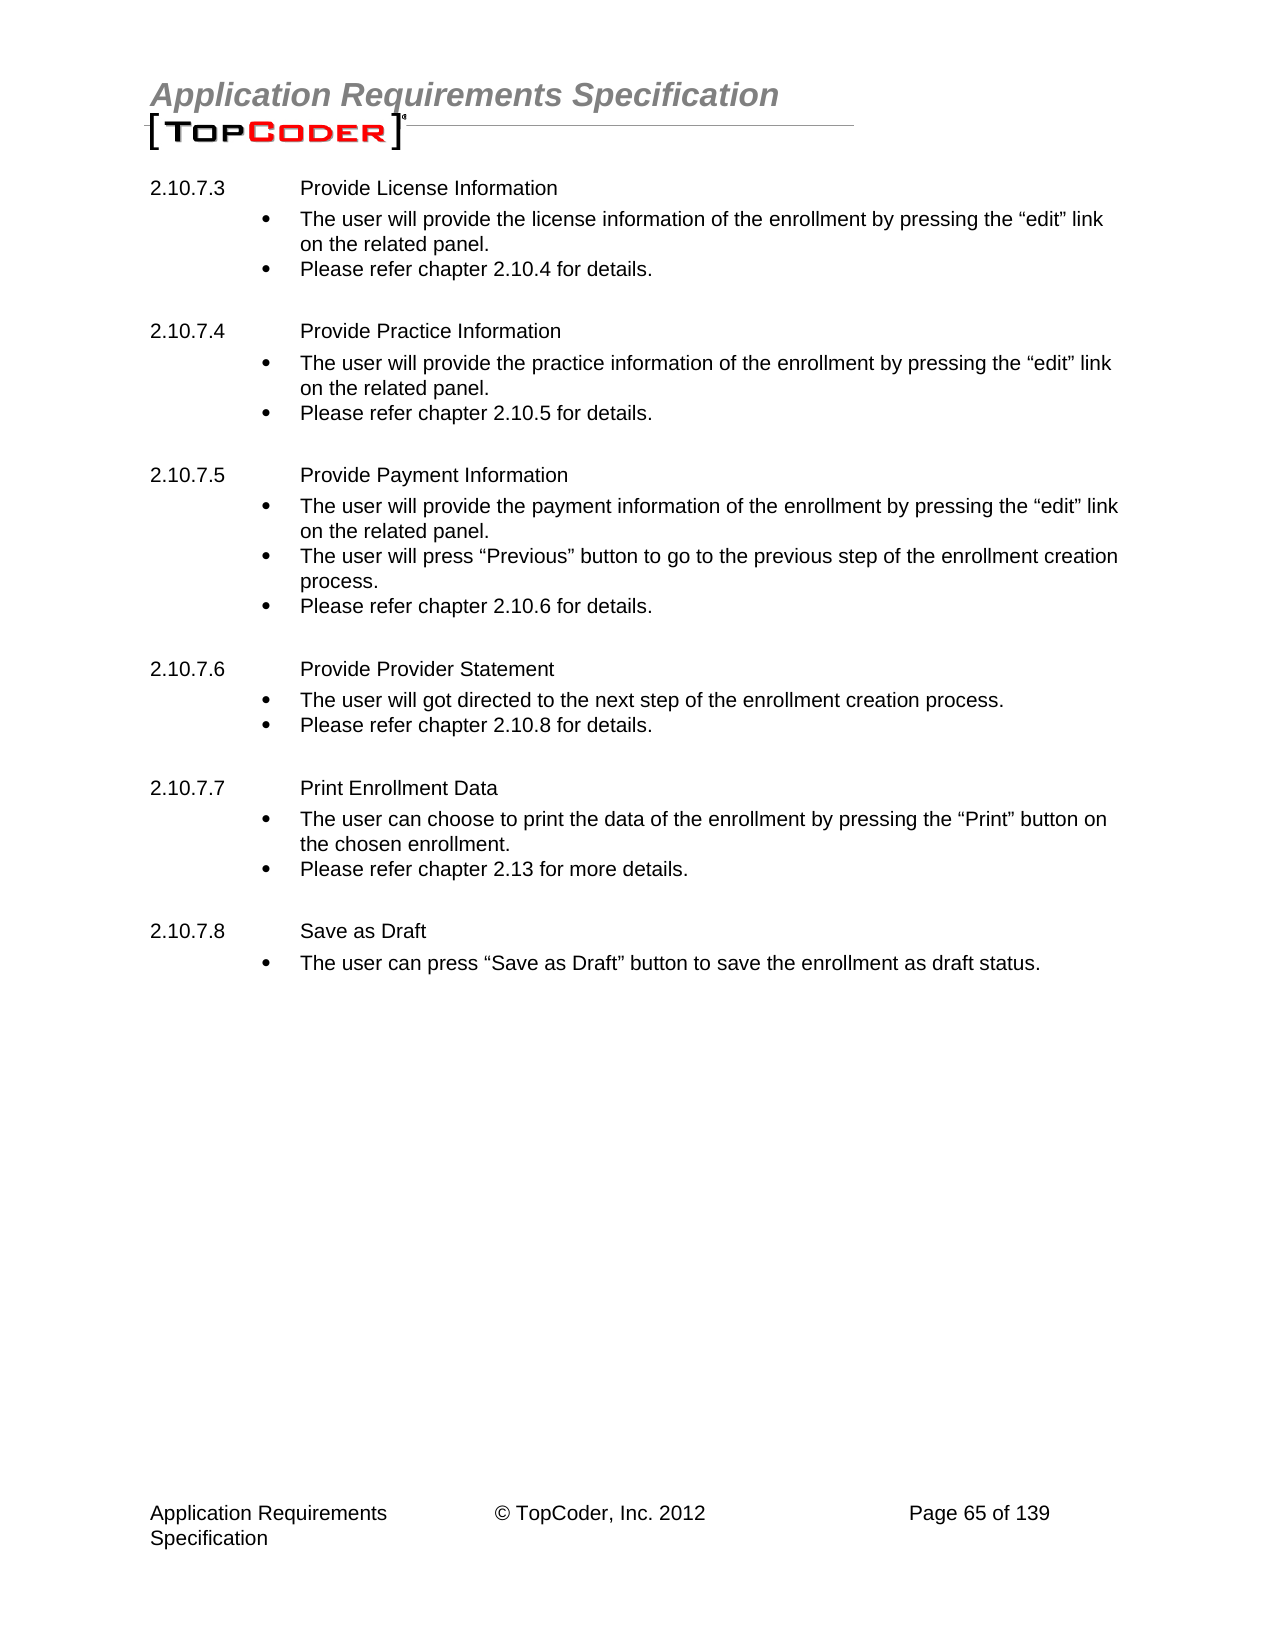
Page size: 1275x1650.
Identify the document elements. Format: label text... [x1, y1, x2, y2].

subtitle Provide Provider Statement [150, 656, 1125, 681]
list Please refer chapter 2.13 for more details. [262, 856, 1125, 881]
list The user can press “Save as Draft” button to save the enrollment as draft status. [262, 949, 1125, 974]
list Please refer chapter 2.10.8 for details. [262, 712, 1125, 737]
list The user will provide the payment information of the enrollment by pressing the “edit” link on the related panel. [262, 493, 1125, 543]
picture [150, 113, 407, 150]
list Please refer chapter 2.10.6 for details. [262, 593, 1125, 618]
list The user will press “Previous” button to go to the previous step of the enrollment creation process. [262, 543, 1125, 593]
subtitle Print Enrollment Data [150, 774, 1125, 799]
list Please refer chapter 2.10.4 for details. [262, 256, 1125, 281]
list The user can choose to print the data of the enrollment by pressing the “Print” button on the chosen enrollment. [262, 806, 1125, 856]
subtitle Provide Payment Information [150, 462, 1125, 487]
list Please refer chapter 2.10.5 for details. [262, 399, 1125, 424]
list The user will provide the license information of the enrollment by pressing the “edit” link on the related panel. [262, 206, 1125, 256]
subtitle Save as Draft [150, 918, 1125, 943]
subtitle Provide License Information [150, 174, 1125, 199]
subtitle Provide Practice Information [150, 318, 1125, 343]
list The user will provide the practice information of the enrollment by pressing the “edit” link on the related panel. [262, 349, 1125, 399]
list The user will got directed to the next step of the enrollment creation process. [262, 687, 1125, 712]
